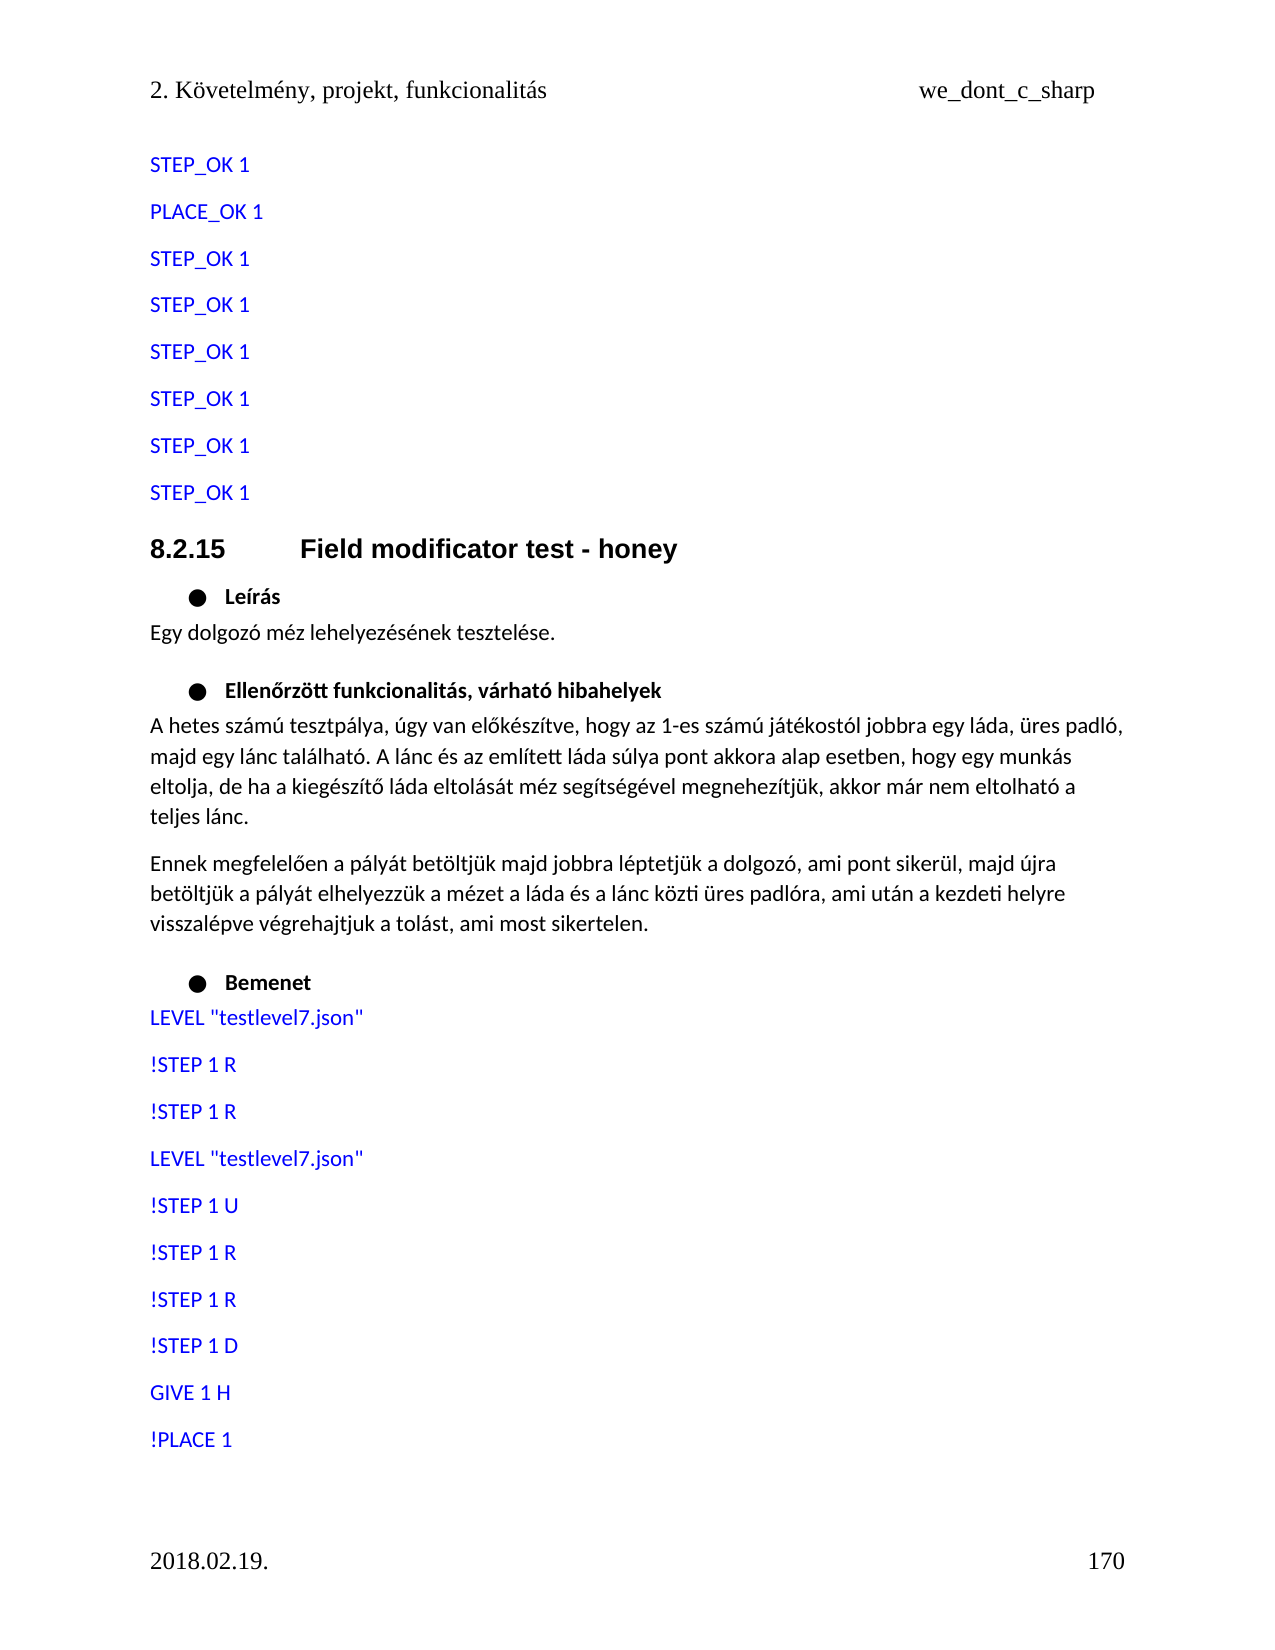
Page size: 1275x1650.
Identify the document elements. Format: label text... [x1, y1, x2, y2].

text STEP_OK 1 [150, 384, 1125, 412]
text STEP_OK 1 [150, 478, 1125, 506]
list Ellenőrzött funkcionalitás, várható hibahelyek [187, 665, 1125, 712]
text Egy dolgozó méz lehelyezésének tesztelése. [150, 618, 1125, 646]
text GIVE 1 H [150, 1378, 1125, 1406]
text !STEP 1 R [150, 1097, 1125, 1125]
text !PLACE 1 [150, 1425, 1125, 1453]
text STEP_OK 1 [150, 244, 1125, 272]
text Ennek megfelelően a pályát betöltjük majd jobbra léptetjük a dolgozó, ami pont sikerül, majd újra betöltjük a pályát elhelyezzük a mézet a láda és a lánc közti üres padlóra, ami után a kezdeti helyre visszalépve végrehajtjuk a tolást, ami most sikertelen. [150, 849, 1125, 938]
text STEP_OK 1 [150, 291, 1125, 319]
text PLACE_OK 1 [150, 197, 1125, 225]
text !STEP 1 R [150, 1050, 1125, 1078]
text LEVEL "testlevel7.json" [150, 1144, 1125, 1172]
text LEVEL "testlevel7.json" [150, 1003, 1125, 1031]
text !STEP 1 D [150, 1332, 1125, 1359]
subtitle Field modificator test - honey [150, 533, 1125, 564]
text A hetes számú tesztpálya, úgy van előkészítve, hogy az 1-es számú játékostól jobbra egy láda, üres padló, majd egy lánc található. A lánc és az említett láda súlya pont akkora alap esetben, hogy egy munkás eltolja, de ha a kiegészítő láda eltolását méz segítségével megnehezítjük, akkor már nem eltolható a teljes lánc. [150, 712, 1125, 830]
text STEP_OK 1 [150, 431, 1125, 459]
list Leírás [187, 571, 1125, 618]
text STEP_OK 1 [150, 337, 1125, 366]
text !STEP 1 R [150, 1238, 1125, 1266]
list Bemenet [187, 956, 1125, 1003]
text !STEP 1 U [150, 1191, 1125, 1219]
text STEP_OK 1 [150, 150, 1125, 178]
text !STEP 1 R [150, 1285, 1125, 1313]
